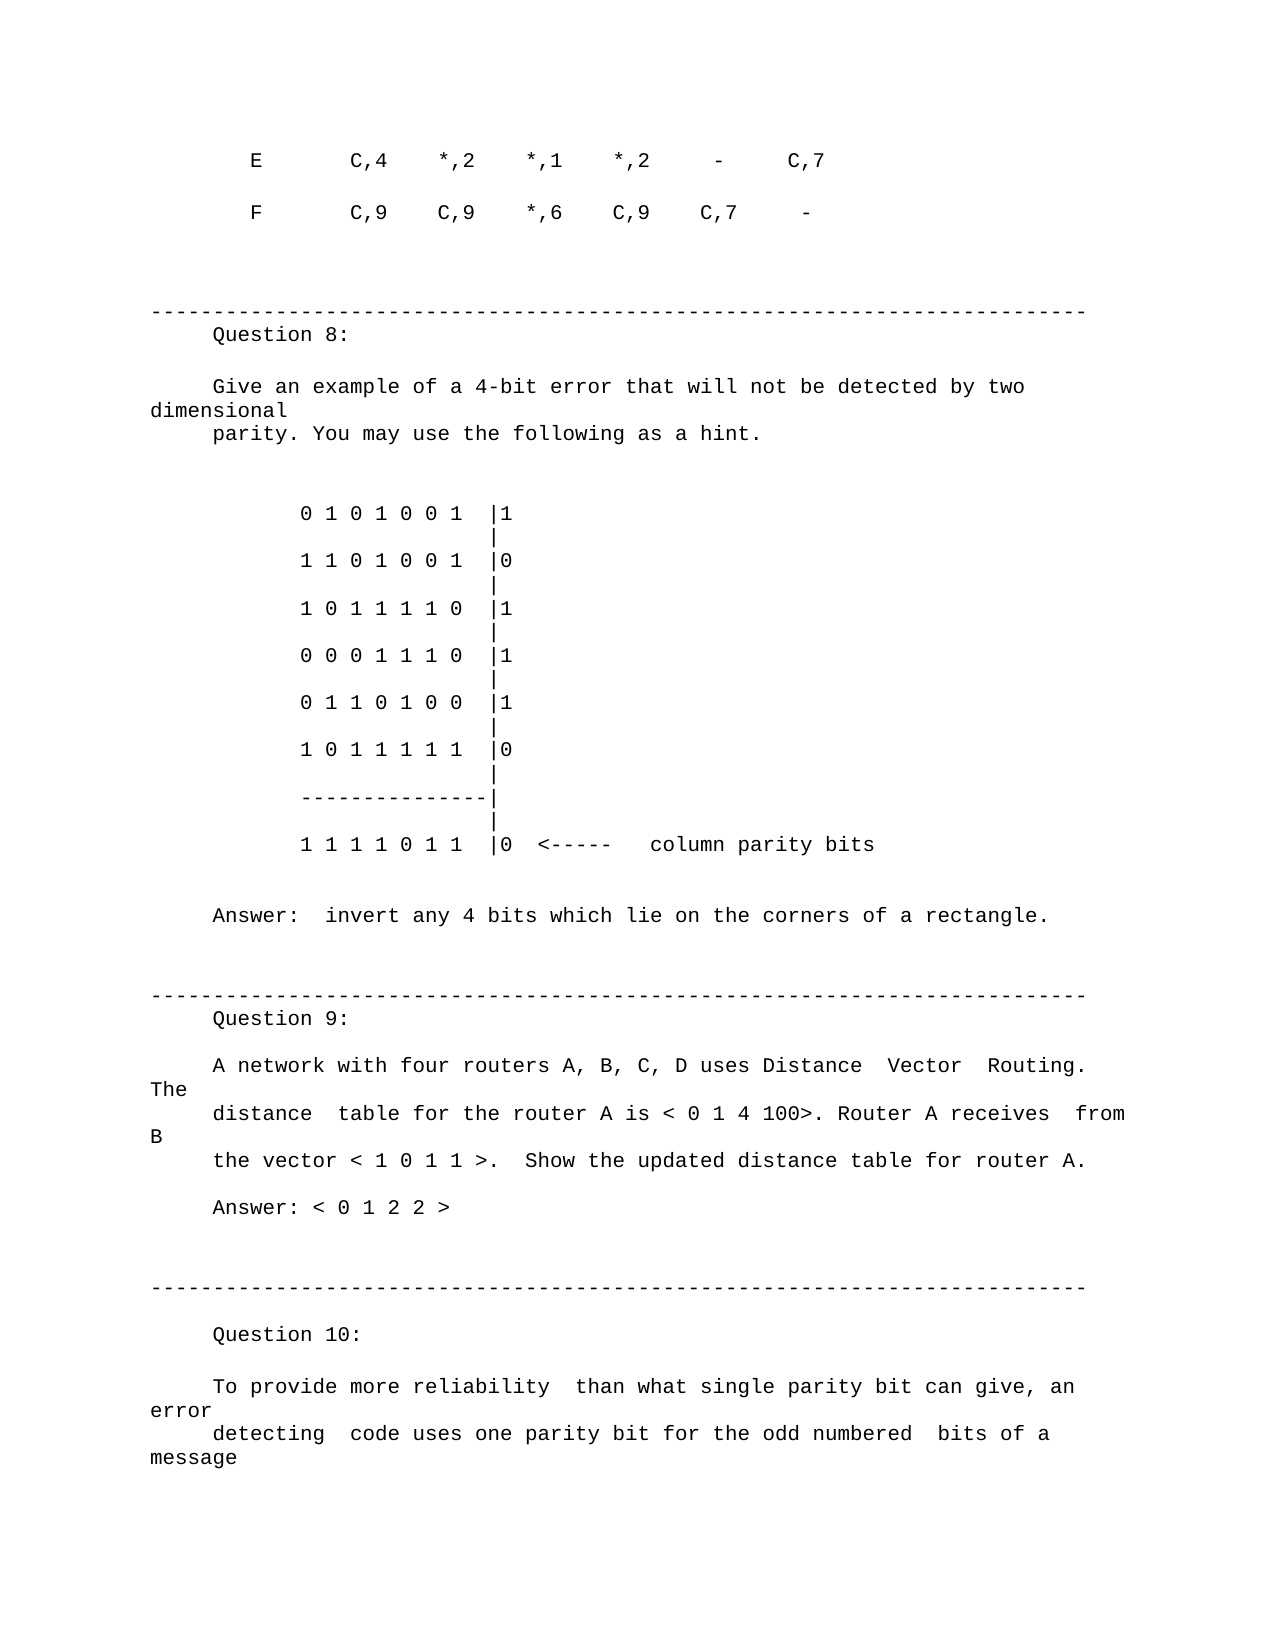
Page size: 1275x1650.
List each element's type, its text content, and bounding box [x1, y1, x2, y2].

text | [150, 574, 1125, 597]
text | [150, 668, 1125, 692]
text 1 0 1 1 1 1 1 |0 [150, 739, 1125, 763]
text 1 1 0 1 0 0 1 |0 [150, 550, 1125, 574]
text | [150, 527, 1125, 550]
text ---------------| [150, 787, 1125, 810]
text Question 9: [150, 1008, 1125, 1032]
text detecting code uses one parity bit for the odd numbered bits of a message [150, 1423, 1125, 1471]
text 0 0 0 1 1 1 0 |1 [150, 645, 1125, 668]
text 0 1 1 0 1 0 0 |1 [150, 692, 1125, 716]
text 1 0 1 1 1 1 0 |1 [150, 597, 1125, 621]
text E C,4 *,2 *,1 *,2 - C,7 [150, 150, 1125, 174]
text parity. You may use the following as a hint. [150, 423, 1125, 447]
text --------------------------------------------------------------------------- [150, 1249, 1125, 1301]
text the vector < 1 0 1 1 >. Show the updated distance table for router A. [150, 1150, 1125, 1174]
text 1 1 1 1 0 1 1 |0 <----- column parity bits [150, 834, 1125, 858]
text --------------------------------------------------------------------------- [150, 273, 1125, 324]
text | [150, 716, 1125, 739]
text Answer: invert any 4 bits which lie on the corners of a rectangle. [150, 905, 1125, 928]
text F C,9 C,9 *,6 C,9 C,7 - [150, 202, 1125, 225]
text --------------------------------------------------------------------------- [150, 957, 1125, 1008]
text distance table for the router A is < 0 1 4 100>. Router A receives from B [150, 1103, 1125, 1150]
text | [150, 621, 1125, 645]
text | [150, 763, 1125, 787]
text 0 1 0 1 0 0 1 |1 [150, 503, 1125, 527]
text To provide more reliability than what single parity bit can give, an error [150, 1376, 1125, 1423]
text | [150, 810, 1125, 834]
text Question 10: [150, 1324, 1125, 1348]
text Answer: < 0 1 2 2 > [150, 1197, 1125, 1221]
text Give an example of a 4-bit error that will not be detected by two dimensional [150, 376, 1125, 423]
text A network with four routers A, B, C, D uses Distance Vector Routing. The [150, 1056, 1125, 1103]
text Question 8: [150, 324, 1125, 348]
